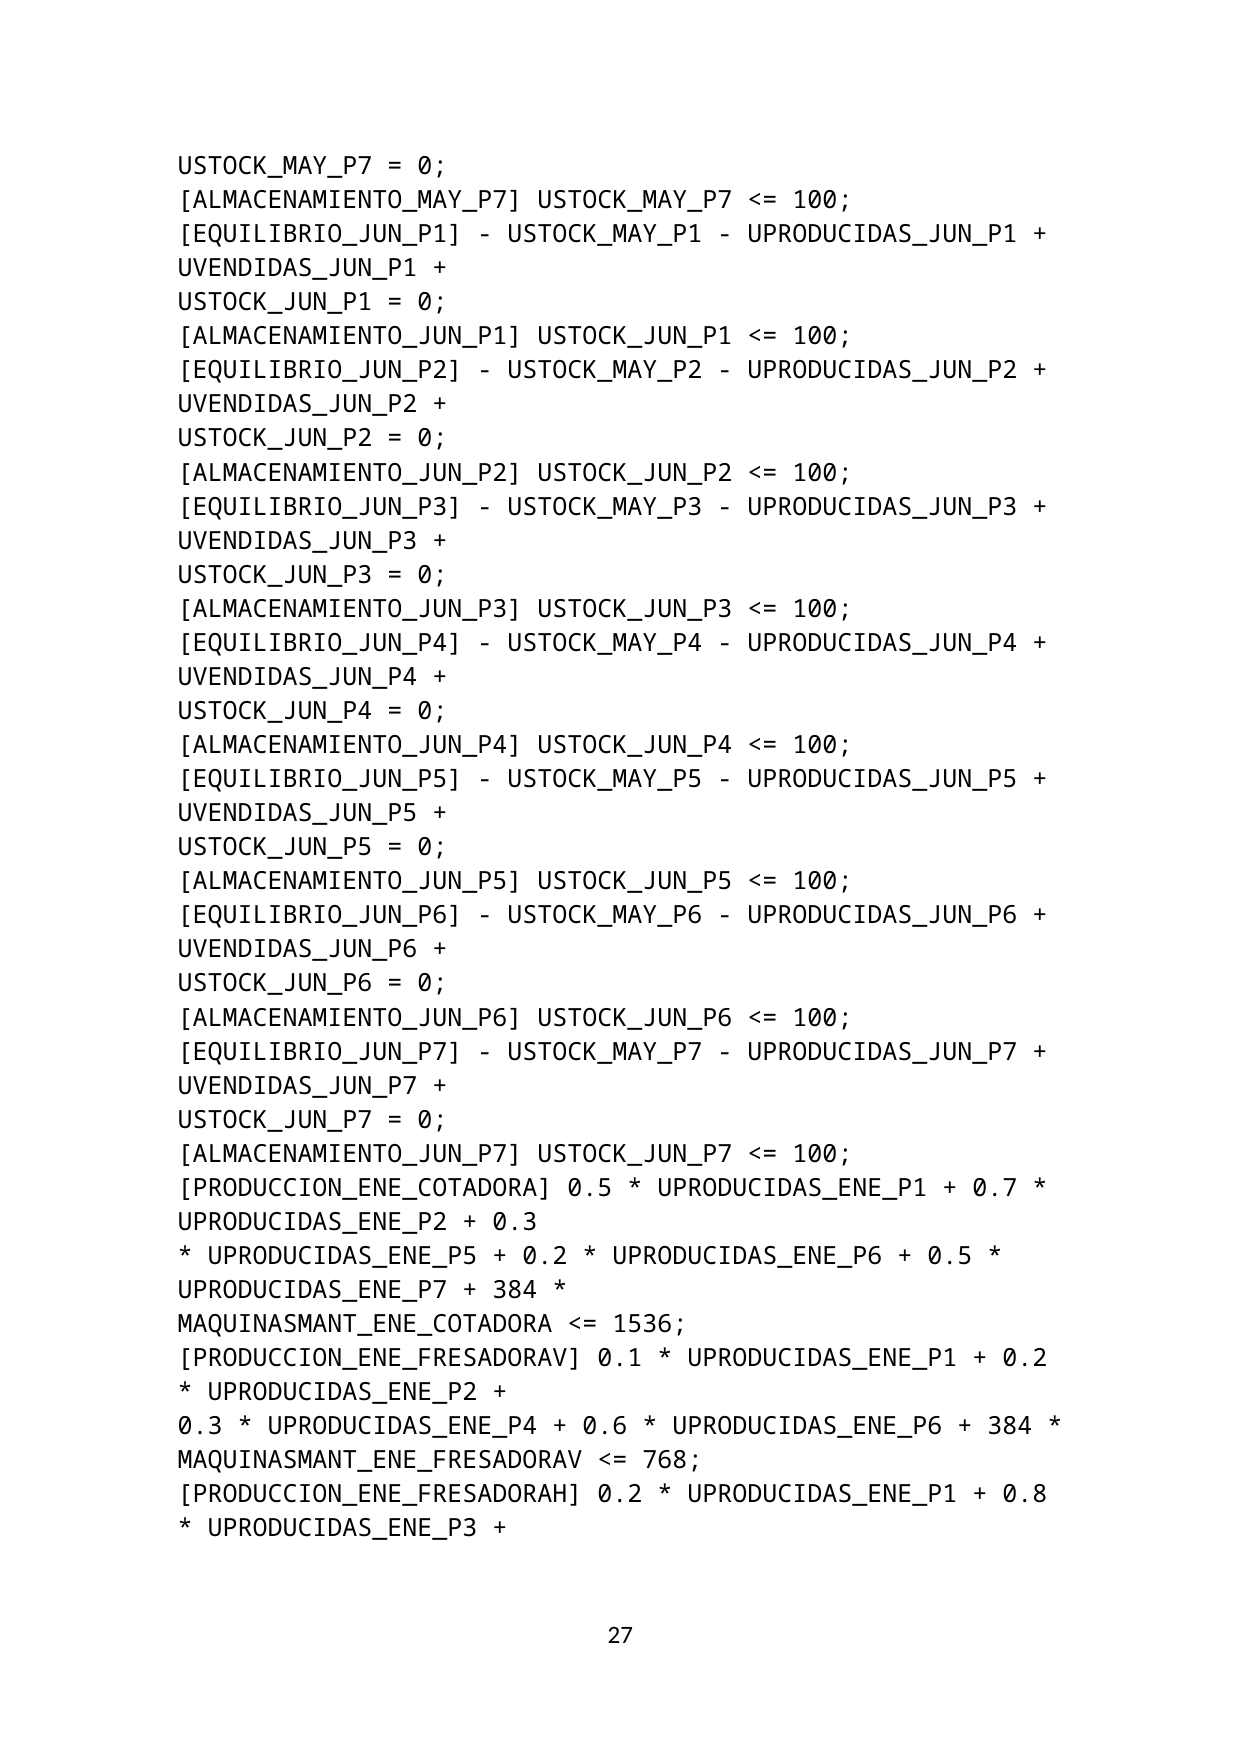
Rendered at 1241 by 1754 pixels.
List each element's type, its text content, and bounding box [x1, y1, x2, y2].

text [ALMACENAMIENTO_JUN_P7] USTOCK_JUN_P7 <= 100; [177, 1135, 1063, 1169]
text [EQUILIBRIO_JUN_P5] - USTOCK_MAY_P5 - UPRODUCIDAS_JUN_P5 + UVENDIDAS_JUN_P5 + [177, 761, 1063, 829]
text [EQUILIBRIO_JUN_P2] - USTOCK_MAY_P2 - UPRODUCIDAS_JUN_P2 + UVENDIDAS_JUN_P2 + [177, 352, 1063, 420]
text [ALMACENAMIENTO_JUN_P2] USTOCK_JUN_P2 <= 100; [177, 454, 1063, 488]
text 0.3 * UPRODUCIDAS_ENE_P4 + 0.6 * UPRODUCIDAS_ENE_P6 + 384 * [177, 1408, 1063, 1442]
text MAQUINASMANT_ENE_FRESADORAV <= 768; [177, 1442, 1063, 1476]
text [EQUILIBRIO_JUN_P3] - USTOCK_MAY_P3 - UPRODUCIDAS_JUN_P3 + UVENDIDAS_JUN_P3 + [177, 488, 1063, 556]
text USTOCK_JUN_P6 = 0; [177, 965, 1063, 999]
text [EQUILIBRIO_JUN_P1] - USTOCK_MAY_P1 - UPRODUCIDAS_JUN_P1 + UVENDIDAS_JUN_P1 + [177, 216, 1063, 284]
text [ALMACENAMIENTO_JUN_P4] USTOCK_JUN_P4 <= 100; [177, 727, 1063, 761]
text USTOCK_JUN_P2 = 0; [177, 420, 1063, 454]
text USTOCK_JUN_P4 = 0; [177, 693, 1063, 727]
text [ALMACENAMIENTO_JUN_P6] USTOCK_JUN_P6 <= 100; [177, 999, 1063, 1033]
text [EQUILIBRIO_JUN_P4] - USTOCK_MAY_P4 - UPRODUCIDAS_JUN_P4 + UVENDIDAS_JUN_P4 + [177, 624, 1063, 693]
text [ALMACENAMIENTO_JUN_P3] USTOCK_JUN_P3 <= 100; [177, 590, 1063, 624]
text USTOCK_JUN_P5 = 0; [177, 829, 1063, 863]
text USTOCK_JUN_P7 = 0; [177, 1101, 1063, 1135]
text [ALMACENAMIENTO_MAY_P7] USTOCK_MAY_P7 <= 100; [177, 182, 1063, 216]
text [EQUILIBRIO_JUN_P6] - USTOCK_MAY_P6 - UPRODUCIDAS_JUN_P6 + UVENDIDAS_JUN_P6 + [177, 897, 1063, 965]
text [ALMACENAMIENTO_JUN_P5] USTOCK_JUN_P5 <= 100; [177, 863, 1063, 897]
text * UPRODUCIDAS_ENE_P5 + 0.2 * UPRODUCIDAS_ENE_P6 + 0.5 * UPRODUCIDAS_ENE_P7 + 384 * [177, 1238, 1063, 1306]
text USTOCK_MAY_P7 = 0; [177, 148, 1063, 182]
text [PRODUCCION_ENE_FRESADORAV] 0.1 * UPRODUCIDAS_ENE_P1 + 0.2 * UPRODUCIDAS_ENE_P2 + [177, 1340, 1063, 1408]
text MAQUINASMANT_ENE_COTADORA <= 1536; [177, 1306, 1063, 1340]
text [PRODUCCION_ENE_COTADORA] 0.5 * UPRODUCIDAS_ENE_P1 + 0.7 * UPRODUCIDAS_ENE_P2 + 0.3 [177, 1169, 1063, 1238]
text USTOCK_JUN_P1 = 0; [177, 284, 1063, 318]
text USTOCK_JUN_P3 = 0; [177, 556, 1063, 590]
text [PRODUCCION_ENE_FRESADORAH] 0.2 * UPRODUCIDAS_ENE_P1 + 0.8 * UPRODUCIDAS_ENE_P3 + [177, 1476, 1063, 1544]
text [ALMACENAMIENTO_JUN_P1] USTOCK_JUN_P1 <= 100; [177, 318, 1063, 352]
text [EQUILIBRIO_JUN_P7] - USTOCK_MAY_P7 - UPRODUCIDAS_JUN_P7 + UVENDIDAS_JUN_P7 + [177, 1033, 1063, 1101]
